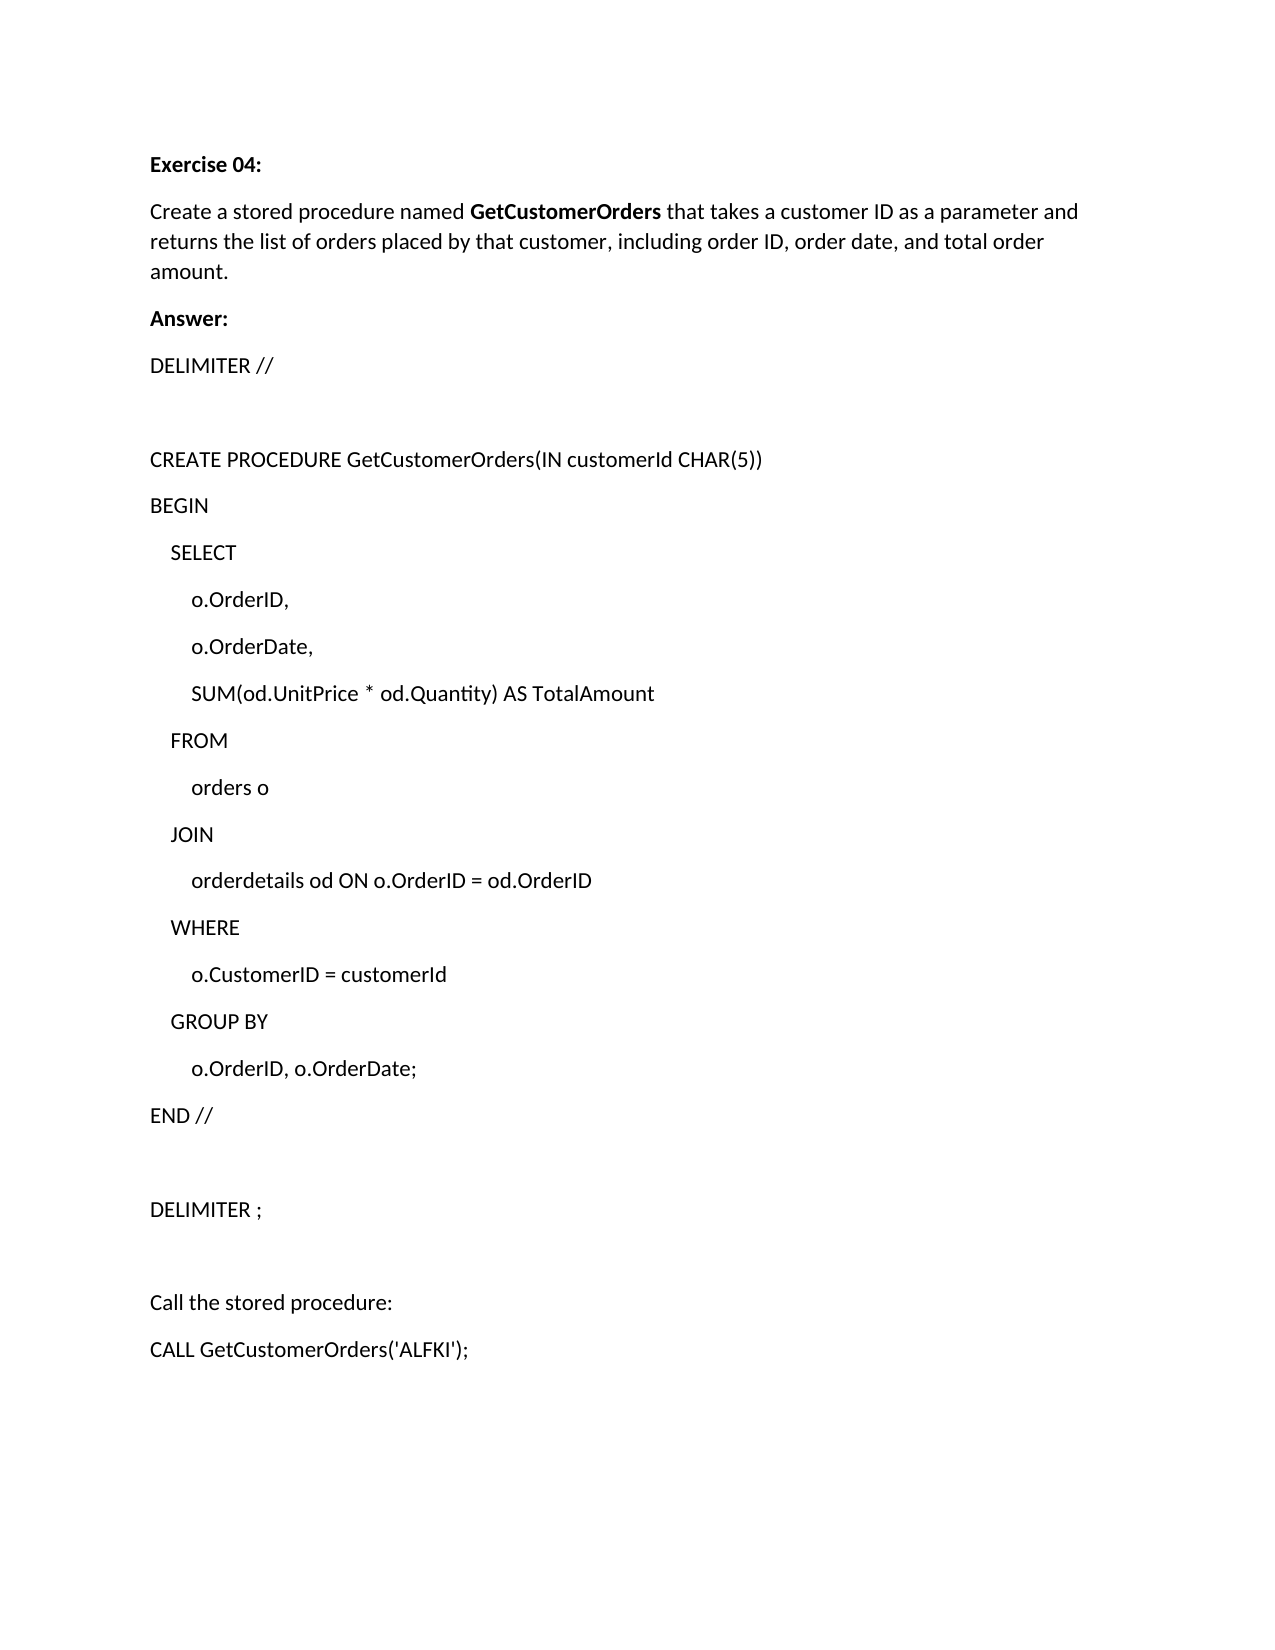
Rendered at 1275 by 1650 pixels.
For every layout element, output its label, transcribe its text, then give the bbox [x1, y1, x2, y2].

text Exercise 04: [150, 150, 1125, 178]
text o.CustomerID = customerId [150, 960, 1125, 988]
text Create a stored procedure named GetCustomerOrders that takes a customer ID as a parameter and returns the list of orders placed by that customer, including order ID, order date, and total order amount. [150, 197, 1125, 285]
text JOIN [150, 820, 1125, 848]
text FROM [150, 726, 1125, 754]
text orders o [150, 773, 1125, 801]
text GROUP BY [150, 1007, 1125, 1035]
text DELIMITER // [150, 351, 1125, 379]
text END // [150, 1101, 1125, 1129]
text Call the stored procedure: [150, 1288, 1125, 1317]
text o.OrderDate, [150, 632, 1125, 660]
text SELECT [150, 538, 1125, 567]
text orderdetails od ON o.OrderID = od.OrderID [150, 867, 1125, 895]
text Answer: [150, 304, 1125, 332]
text DELIMITER ; [150, 1195, 1125, 1223]
text o.OrderID, o.OrderDate; [150, 1054, 1125, 1082]
text SUM(od.UnitPrice * od.Quantity) AS TotalAmount [150, 679, 1125, 707]
text CALL GetCustomerOrders('ALFKI'); [150, 1335, 1125, 1363]
text CREATE PROCEDURE GetCustomerOrders(IN customerId CHAR(5)) [150, 445, 1125, 473]
text o.OrderID, [150, 585, 1125, 613]
text WHERE [150, 913, 1125, 942]
text BEGIN [150, 492, 1125, 520]
